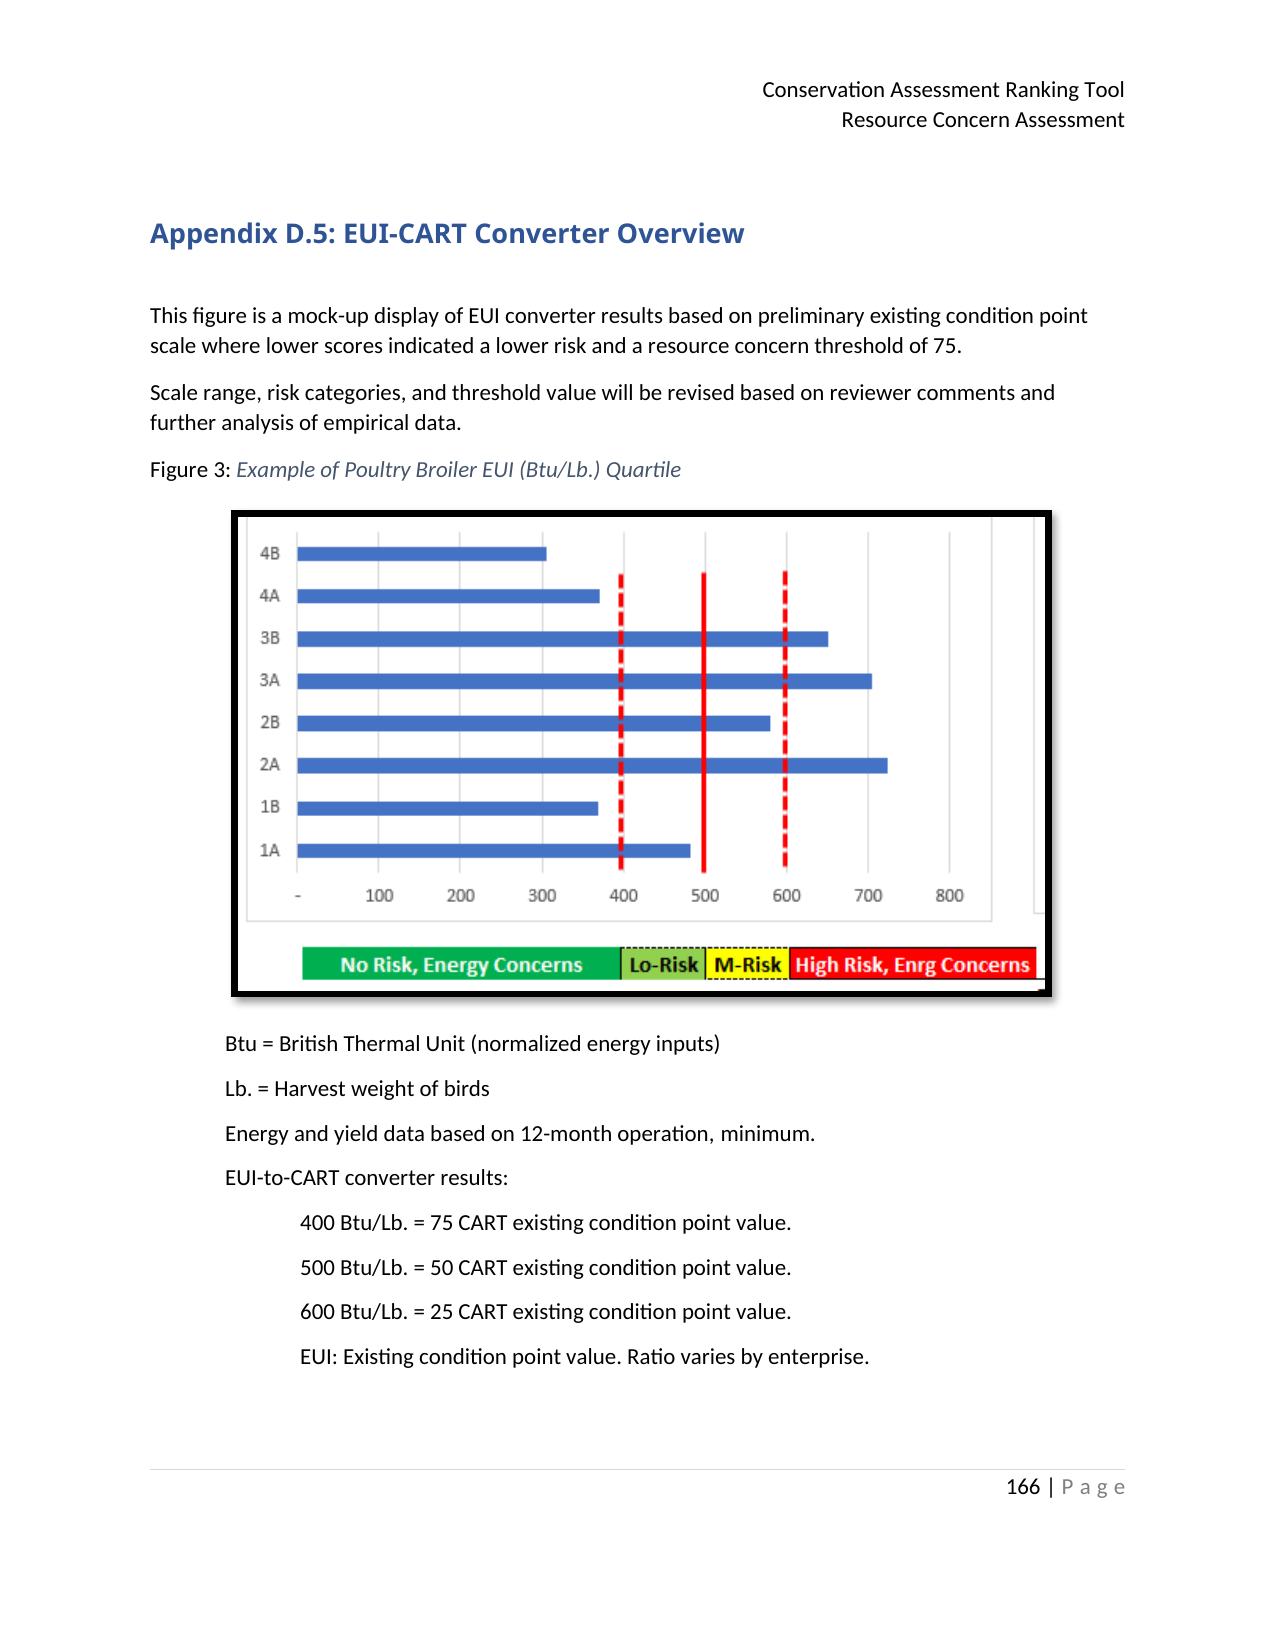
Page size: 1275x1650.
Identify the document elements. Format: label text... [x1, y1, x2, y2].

text Btu = British Thermal Unit (normalized energy inputs) [225, 1029, 1125, 1057]
text Scale range, risk categories, and threshold value will be revised based on reviewer comments and further analysis of empirical data. [150, 378, 1125, 436]
text This figure is a mock-up display of EUI converter results based on preliminary existing condition point scale where lower scores indicated a lower risk and a resource concern threshold of 75. [150, 301, 1125, 359]
text EUI-to-CART converter results: [225, 1163, 1125, 1191]
text 400 Btu/Lb. = 75 CART existing condition point value. [300, 1208, 1125, 1236]
text Lb. = Harvest weight of birds [225, 1074, 1125, 1102]
text EUI: Existing condition point value. Ratio varies by enterprise. [300, 1342, 1125, 1370]
subtitle Appendix D.5: EUI-CART Converter Overview [150, 214, 1125, 251]
text Figure 3: Example of Poultry Broiler EUI (Btu/Lb.) Quartile [150, 455, 1125, 483]
picture [238, 517, 1045, 991]
text 600 Btu/Lb. = 25 CART existing condition point value. [300, 1297, 1125, 1326]
text Energy and yield data based on 12-month operation, minimum. [225, 1119, 1125, 1147]
text 500 Btu/Lb. = 50 CART existing condition point value. [300, 1253, 1125, 1281]
